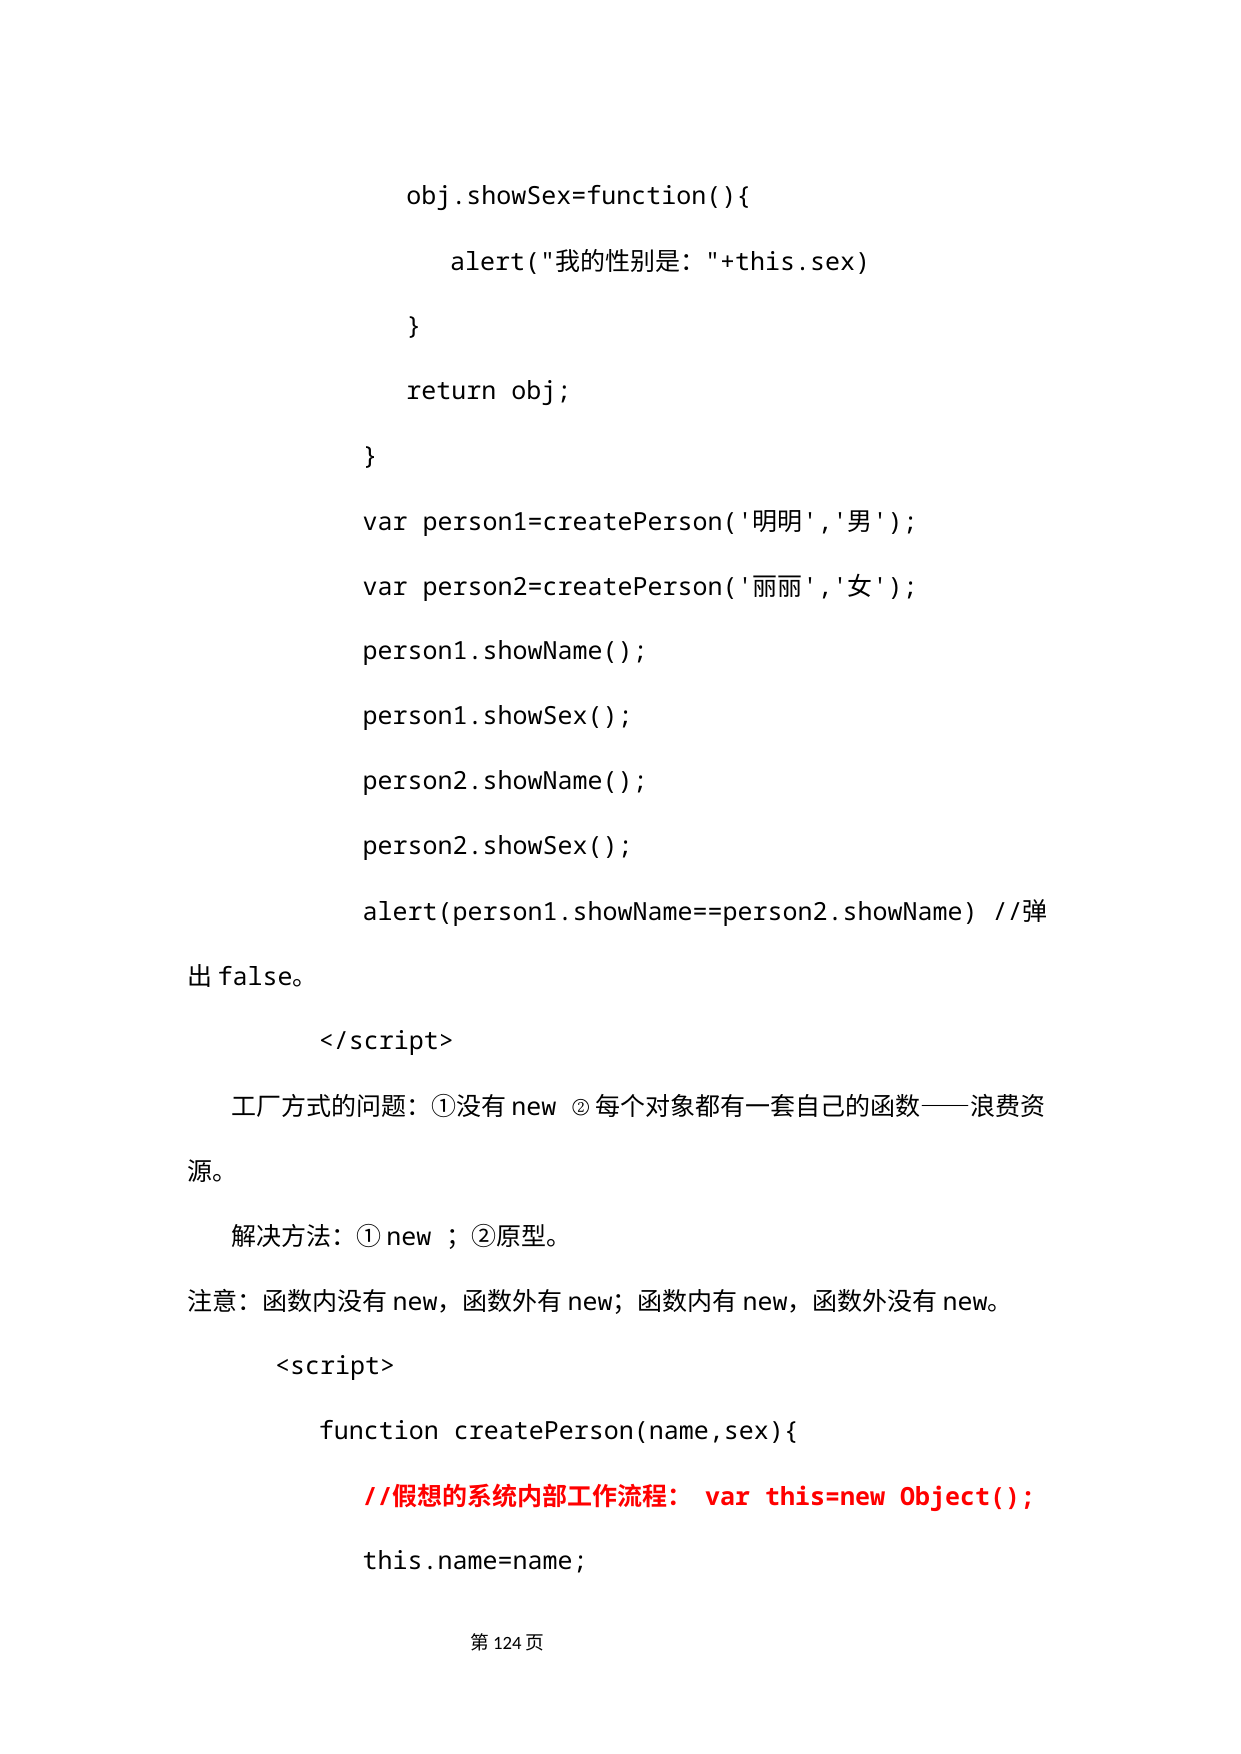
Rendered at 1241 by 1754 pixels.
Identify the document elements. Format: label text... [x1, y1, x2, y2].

list person2.showSex(); [187, 812, 1053, 877]
list alert(person1.showName==person2.showName) //弹出false。 [187, 877, 1053, 1007]
list } [187, 422, 1053, 487]
list return obj; [187, 357, 1053, 422]
list 工厂方式的问题：①没有new ②每个对象都有一套自己的函数——浪费资源。 [187, 1072, 1053, 1202]
list 注意：函数内没有new，函数外有new；函数内有new，函数外没有new。 [187, 1267, 1053, 1332]
list function createPerson(name,sex){ [187, 1397, 1053, 1462]
list this.name=name; [187, 1527, 1053, 1592]
list var person2=createPerson('丽丽','女'); [187, 552, 1053, 617]
list } [187, 292, 1053, 357]
list var person1=createPerson('明明','男'); [187, 487, 1053, 552]
list obj.showSex=function(){ [187, 162, 1053, 227]
list //假想的系统内部工作流程： var this=new Object(); [187, 1462, 1053, 1527]
list </script> [187, 1007, 1053, 1072]
list person2.showName(); [187, 747, 1053, 812]
list person1.showSex(); [187, 682, 1053, 747]
list alert("我的性别是："+this.sex) [187, 227, 1053, 292]
list 解决方法：①new ；②原型。 [187, 1202, 1053, 1267]
list <script> [231, 1332, 1053, 1397]
list person1.showName(); [187, 617, 1053, 682]
